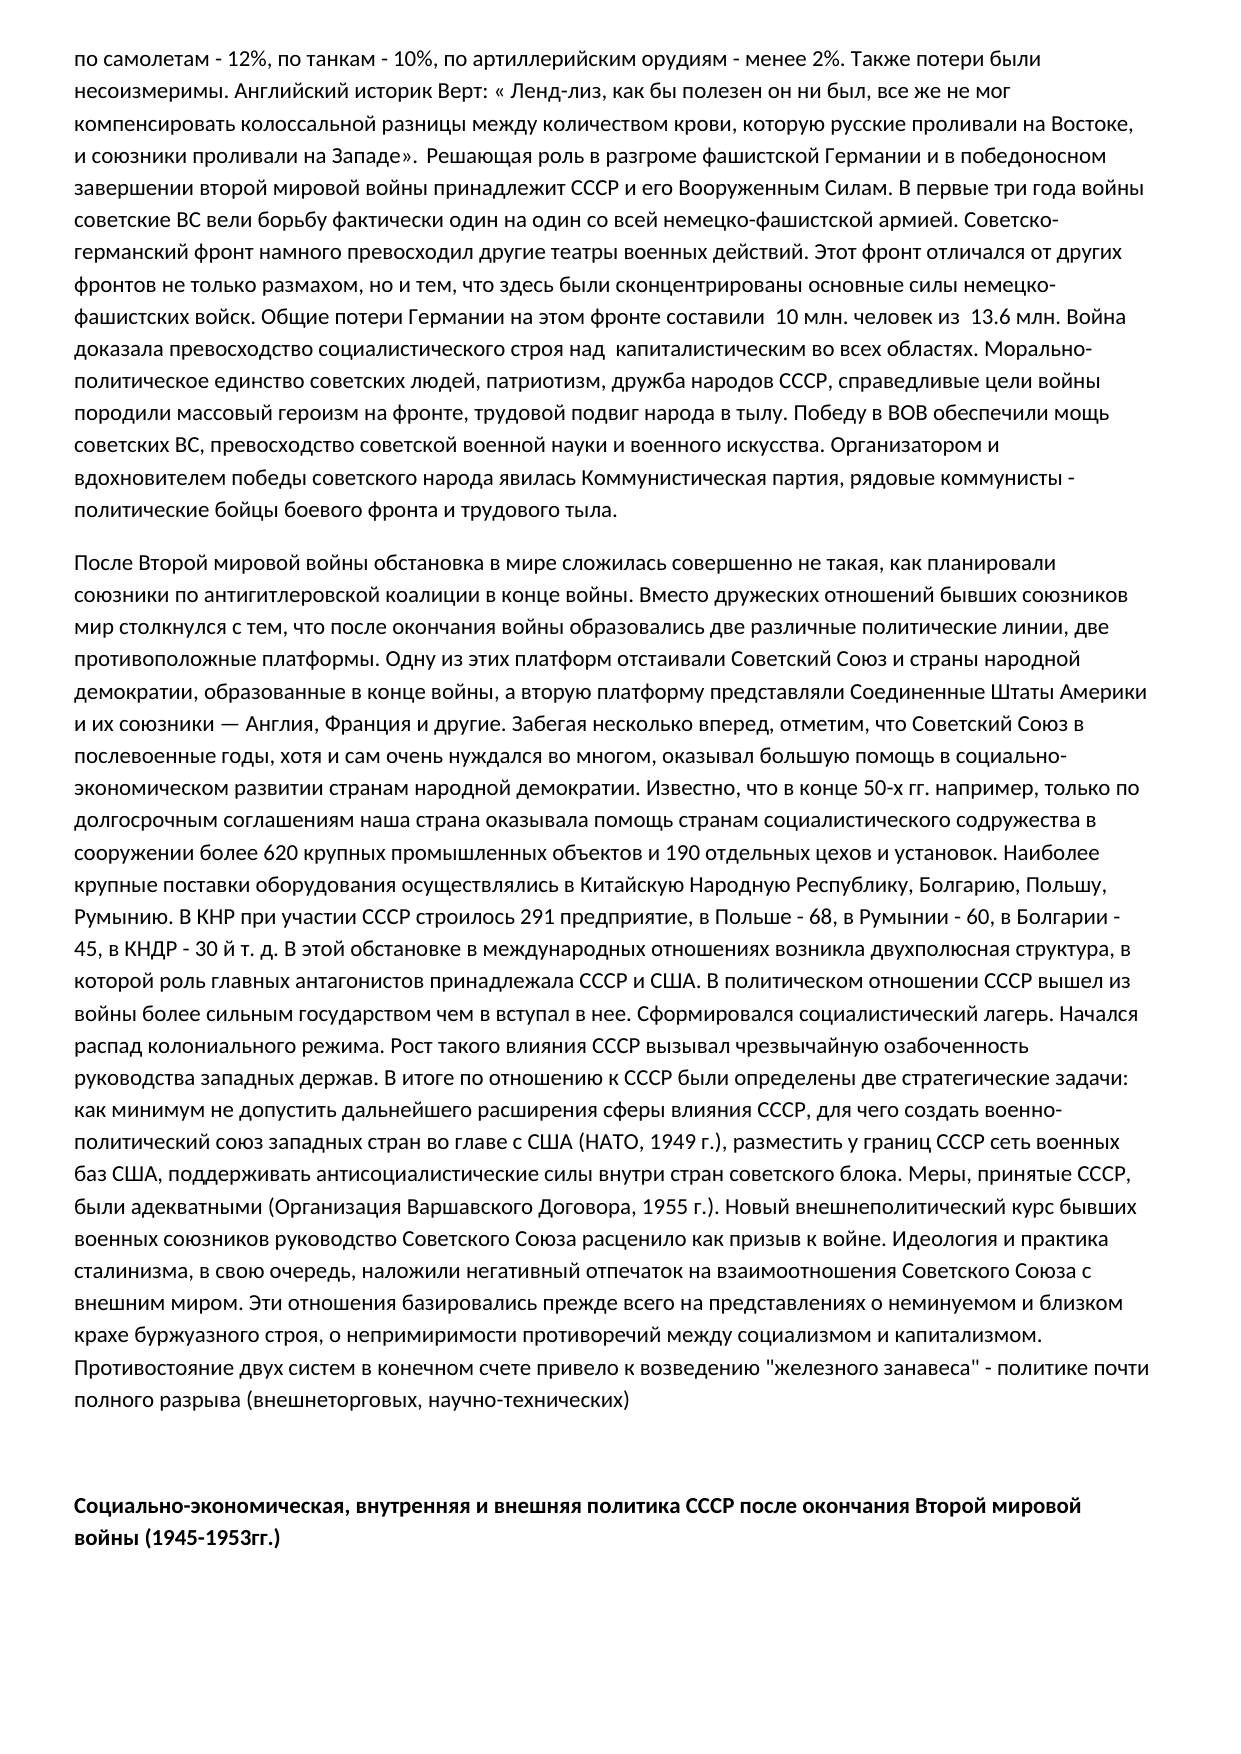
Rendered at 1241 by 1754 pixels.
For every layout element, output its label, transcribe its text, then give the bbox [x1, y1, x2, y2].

text Социально-экономическая, внутренняя и внешняя политика СССР после окончания Второй мировой войны (1945-1953гг.) [74, 1491, 1152, 1551]
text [74, 44, 1152, 523]
text После Второй мировой войны обстановка в мире сложилась совершенно не такая, как планировали союзники по антигитлеровской коалиции в конце войны. Вместо дружеских отношений бывших союзников мир столкнулся с тем, что после окончания войны образовались две различные политические линии, две противоположные платформы. Одну из этих платформ отстаивали Советский Союз и страны народной демократии, образованные в конце войны, а вторую платформу представляли Соединенные Штаты Америки и их союзники — Англия, Франция и другие. Забегая несколько вперед, отметим, что Советский Союз в послевоенные годы, хотя и сам очень нуждался во многом, оказывал большую помощь в социально- экономическом развитии странам народной демократии. Известно, что в конце 50-х гг. например, только по долгосрочным соглашениям наша страна оказывала помощь странам социалистического содружества в сооружении более 620 крупных промышленных объектов и 190 отдельных цехов и установок. Наиболее крупные поставки оборудования осуществлялись в Китайскую Народную Республику, Болгарию, Польшу, Румынию. В КНР при участии СССР строилось 291 предприятие, в Польше - 68, в Румынии - 60, в Болгарии - 45, в КНДР - 30 й т. д. В этой обстановке в международных отношениях возникла двухполюсная структура, в которой роль главных антагонистов принадлежала СССР и США. В политическом отношении СССР вышел из войны более сильным государством чем в вступал в нее. Сформировался социалистический лагерь. Начался распад колониального режима. Рост такого влияния СССР вызывал чрезвычайную озабоченность руководства западных держав. В итоге по отношению к СССР были определены две стратегические задачи: как минимум не допустить дальнейшего расширения сферы влияния СССР, для чего создать военно-политический союз западных стран во главе с США (НАТО, 1949 г.), разместить у границ СССР сеть военных баз США, поддерживать антисоциалистические силы внутри стран советского блока. Меры, принятые СССР, были адекватными (Организация Варшавского Договора, 1955 г.). Новый внешнеполитический курс бывших военных союзников руководство Советского Союза расценило как призыв к войне. Идеология и практика сталинизма, в свою очередь, наложили негативный отпечаток на взаимоотношения Советского Союза с внешним миром. Эти отношения базировались прежде всего на представлениях о неминуемом и близком крахе буржуазного строя, о непримиримости противоречий между социализмом и капитализмом. Противостояние двух систем в конечном счете привело к возведению "железного занавеса" - политике почти полного разрыва (внешнеторговых, научно-технических) [74, 548, 1152, 1413]
